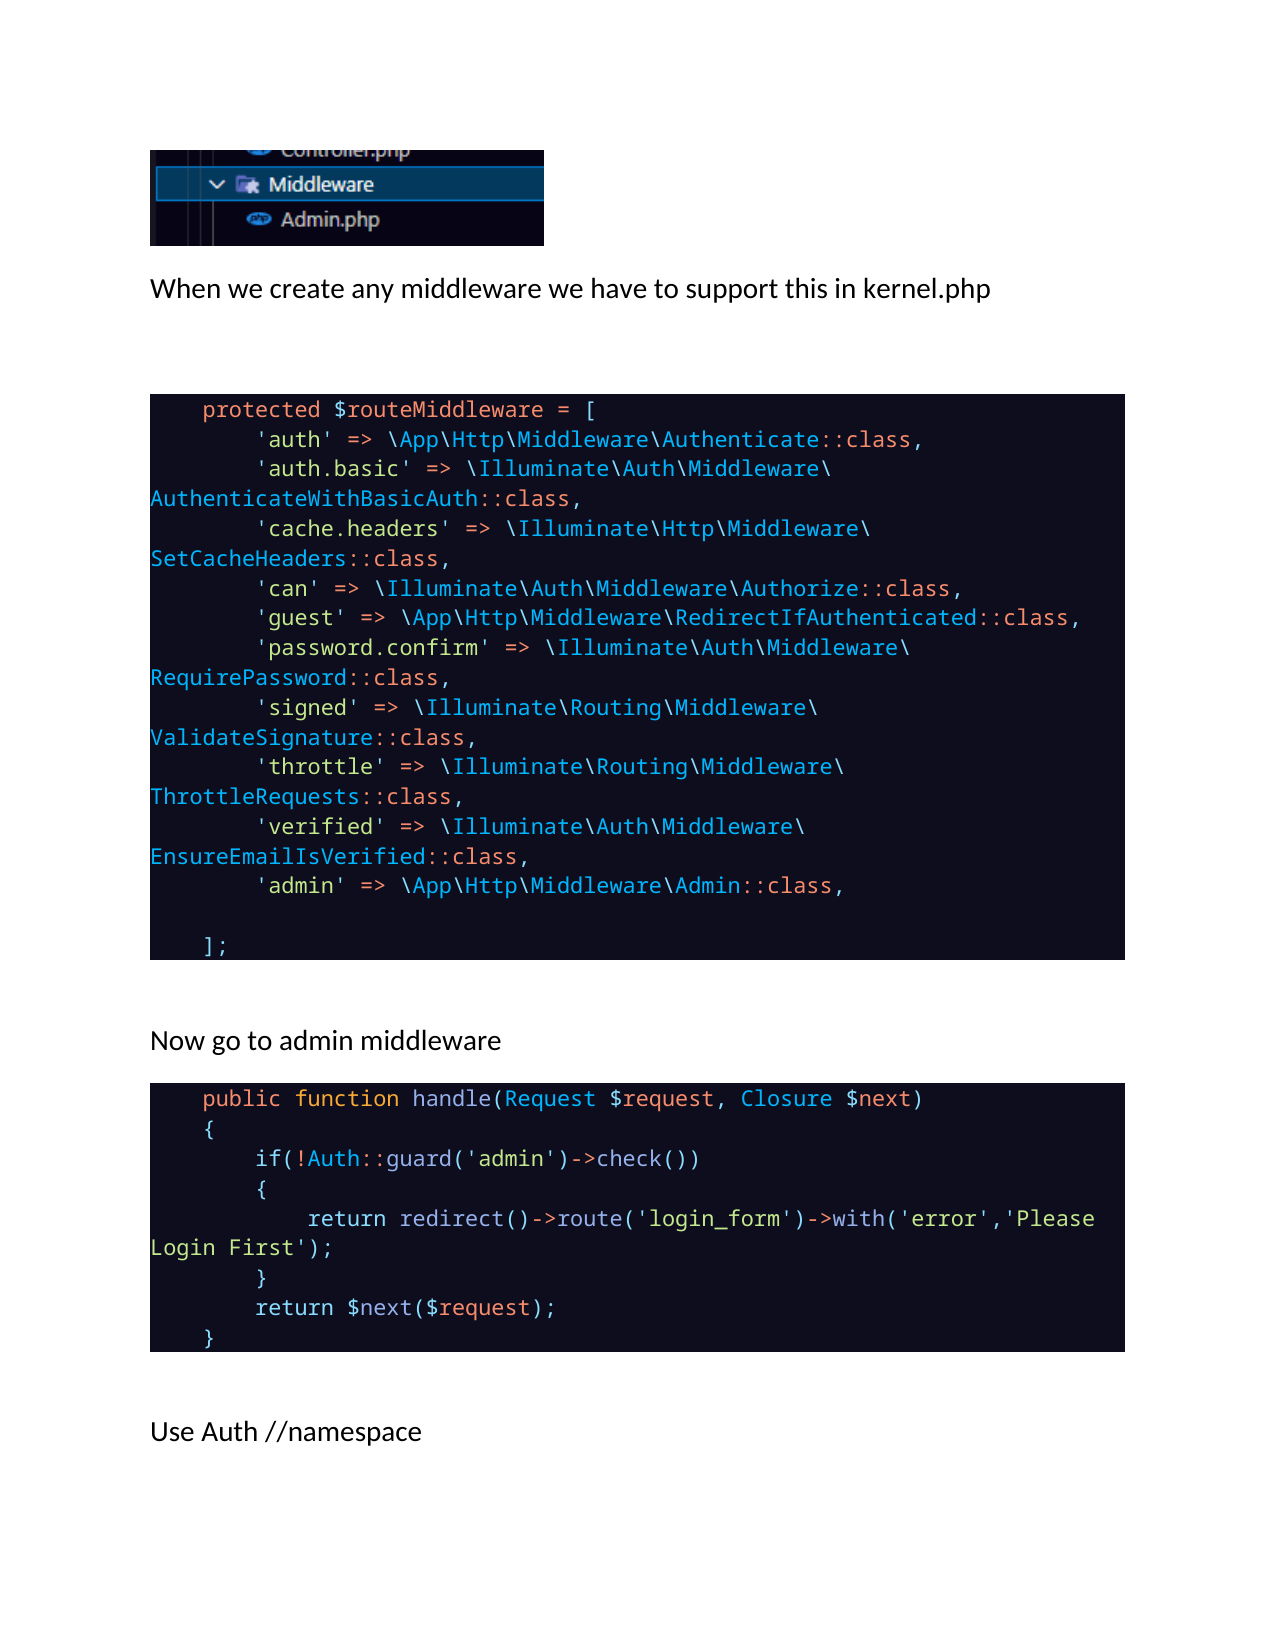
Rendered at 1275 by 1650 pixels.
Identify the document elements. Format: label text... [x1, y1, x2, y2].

text ]; [150, 930, 1125, 960]
text 'can' => \Illuminate\Auth\Middleware\Authorize::class, [150, 573, 1125, 602]
text 'auth.basic' => \Illuminate\Auth\Middleware\AuthenticateWithBasicAuth::class, [150, 453, 1125, 513]
text 'admin' => \App\Http\Middleware\Admin::class, [150, 871, 1125, 900]
text return $next($request); [150, 1292, 1125, 1322]
text if(!Auth::guard('admin')->check()) [150, 1143, 1125, 1173]
text } [150, 1322, 1125, 1352]
text 'password.confirm' => \Illuminate\Auth\Middleware\RequirePassword::class, [150, 632, 1125, 692]
text { [150, 1173, 1125, 1203]
text Use Auth //namespace [150, 1413, 1125, 1449]
text 'auth' => \App\Http\Middleware\Authenticate::class, [150, 424, 1125, 453]
text When we create any middleware we have to support this in kernel.php [150, 270, 1125, 306]
text 'verified' => \Illuminate\Auth\Middleware\EnsureEmailIsVerified::class, [150, 811, 1125, 871]
text { [150, 1113, 1125, 1143]
text 'guest' => \App\Http\Middleware\RedirectIfAuthenticated::class, [150, 602, 1125, 632]
text 'signed' => \Illuminate\Routing\Middleware\ValidateSignature::class, [150, 692, 1125, 751]
picture [150, 150, 544, 246]
text return redirect()->route('login_form')->with('error','Please Login First'); [150, 1203, 1125, 1262]
text } [150, 1262, 1125, 1292]
text Now go to admin middleware [150, 1022, 1125, 1057]
text public function handle(Request $request, Closure $next) [150, 1083, 1125, 1113]
text protected $routeMiddleware = [ [150, 394, 1125, 424]
text 'throttle' => \Illuminate\Routing\Middleware\ThrottleRequests::class, [150, 751, 1125, 811]
text 'cache.headers' => \Illuminate\Http\Middleware\SetCacheHeaders::class, [150, 513, 1125, 573]
